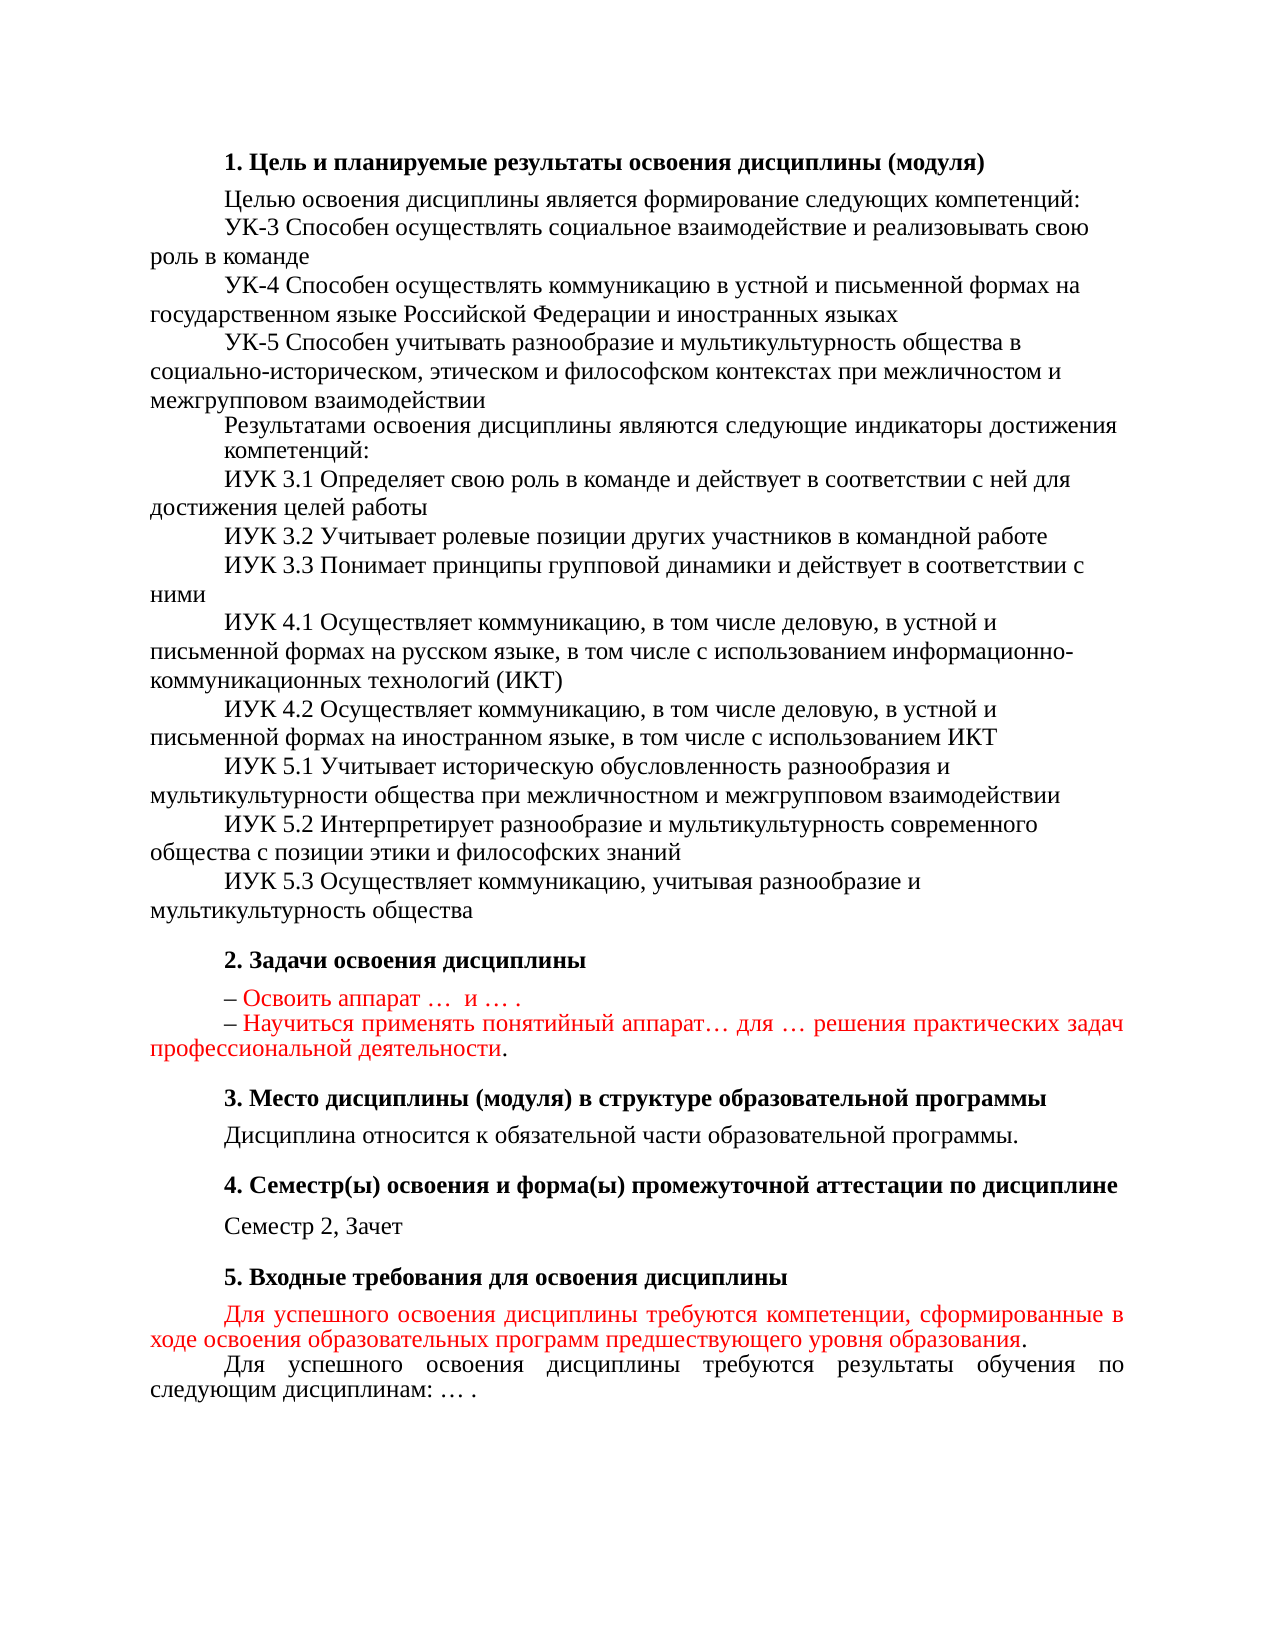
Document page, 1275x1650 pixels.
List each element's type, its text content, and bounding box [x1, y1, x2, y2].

text – Научиться применять понятийный аппарат… для … решения практических задач профессиональной деятельности. [150, 1011, 1125, 1061]
text Для успешного освоения дисциплины требуются компетенции, сформированные в ходе освоения образовательных программ предшествующего уровня образования. [150, 1302, 1125, 1352]
text 5. Входные требования для освоения дисциплины [150, 1265, 1125, 1290]
text Семестр 2, Зачет [150, 1211, 1125, 1240]
text УК-3 Способен осуществлять социальное взаимодействие и реализовывать свою роль в команде УК-4 Способен осуществлять коммуникацию в устной и письменной формах на государственном языке Российской Федерации и иностранных языках УК-5 Способен учитывать разнообразие и мультикультурность общества в социально-историческом, этическом и философском контекстах при межличностом и межгрупповом взаимодействии [150, 212, 1125, 414]
text 3. Место дисциплины (модуля) в структуре образовательной программы [150, 1086, 1125, 1111]
text 2. Задачи освоения дисциплины [150, 949, 1125, 974]
text – Освоить аппарат … и … . [150, 986, 1125, 1011]
text Дисциплина относится к обязательной части образовательной программы. [150, 1124, 1125, 1149]
text ИУК 3.1 Определяет свою роль в команде и действует в соответствии с ней для достижения целей работы ИУК 3.2 Учитывает ролевые позиции других участников в командной работе ИУК 3.3 Понимает принципы групповой динамики и действует в соответствии с ними ИУК 4.1 Осуществляет коммуникацию, в том числе деловую, в устной и письменной формах на русском языке, в том числе с использованием информационно-коммуникационных технологий (ИКТ) ИУК 4.2 Осуществляет коммуникацию, в том числе деловую, в устной и письменной формах на иностранном языке, в том числе с использованием ИКТ ИУК 5.1 Учитывает историческую обусловленность разнообразия и мультикультурности общества при межличностном и межгрупповом взаимодействии ИУК 5.2 Интерпретирует разнообразие и мультикультурность современного общества с позиции этики и философских знаний ИУК 5.3 Осуществляет коммуникацию, учитывая разнообразие и мультикультурность общества [150, 464, 1125, 924]
text Результатами освоения дисциплины являются следующие индикаторы достижения компетенций: [150, 414, 1125, 464]
text 4. Семестр(ы) освоения и форма(ы) промежуточной аттестации по дисциплине [150, 1174, 1125, 1199]
text Для успешного освоения дисциплины требуются результаты обучения по следующим дисциплинам: … . [150, 1352, 1125, 1402]
text Целью освоения дисциплины является формирование следующих компетенций: [150, 187, 1125, 212]
text 1. Цель и планируемые результаты освоения дисциплины (модуля) [150, 150, 1125, 175]
